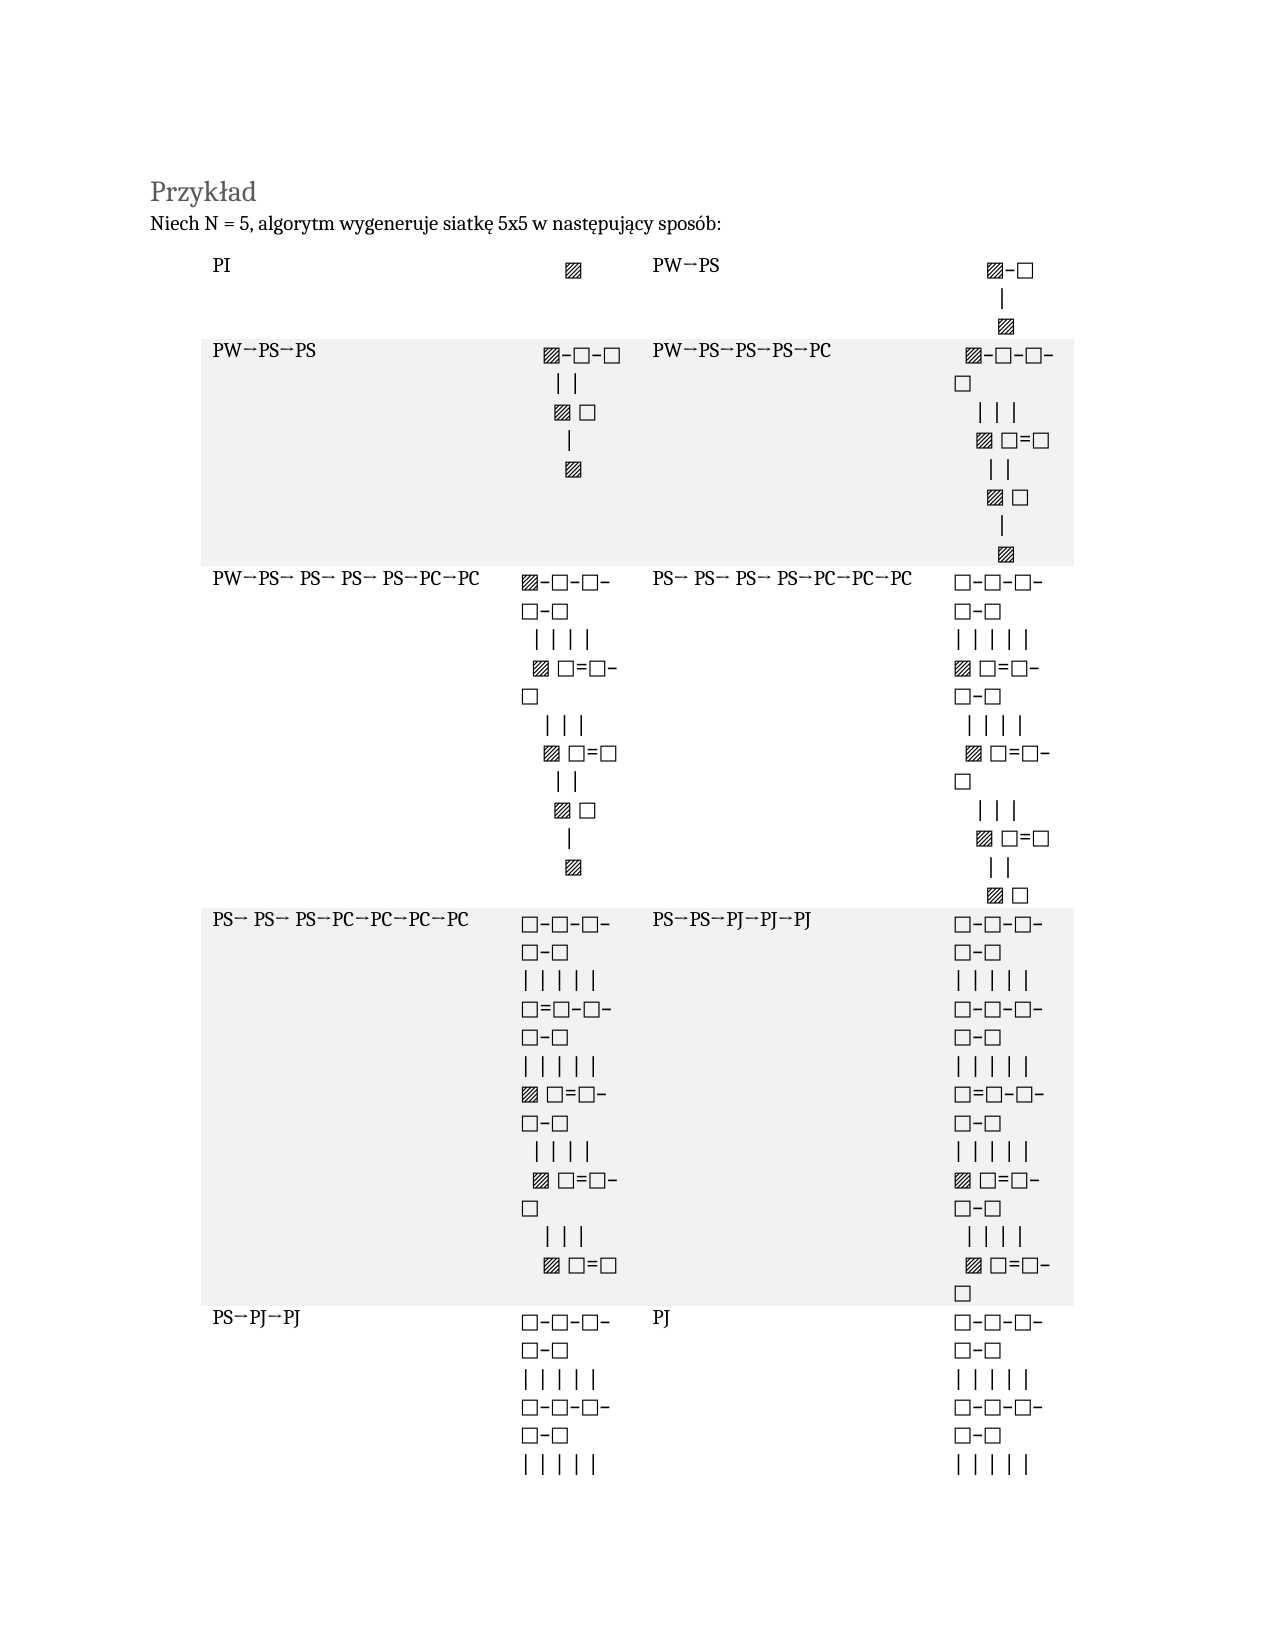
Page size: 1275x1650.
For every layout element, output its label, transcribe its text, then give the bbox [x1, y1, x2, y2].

table_cell PW→PS→PS [201, 339, 509, 566]
table_cell □–□–□–□–□ | | | | | □–□–□–□–□ | | | | | □=□–□–□–□ | | | | | ▨ □=□–□–□ | | | | ▨ □=□–□ [941, 908, 1074, 1306]
table_cell ▨–□–□ | | ▨ □ | ▨ [509, 339, 641, 566]
table_cell □–□–□–□–□ | | | | | □=□–□–□–□ | | | | | ▨ □=□–□–□ | | | | ▨ □=□–□ | | | ▨ □=□ [509, 908, 641, 1306]
table_cell PW→PS→ PS→ PS→ PS→PC→PC [201, 566, 509, 908]
table_header PI [201, 254, 509, 339]
table_cell ▨–□–□–□ | | | ▨ □=□ | | ▨ □ | ▨ [941, 339, 1074, 566]
text Niech N = 5, algorytm wygeneruje siatkę 5x5 w następujący sposób: [150, 211, 1125, 235]
table_cell ▨–□–□–□–□ | | | | ▨ □=□–□ | | | ▨ □=□ | | ▨ □ | ▨ [509, 566, 641, 908]
table_header PW→PS [641, 254, 941, 339]
table_cell PS→PJ→PJ [201, 1306, 509, 1476]
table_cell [941, 1306, 1074, 1476]
table_cell □–□–□–□–□ | | | | | ▨ □=□–□–□ | | | | ▨ □=□–□ | | | ▨ □=□ | | ▨ □ [941, 566, 1074, 908]
table_header ▨–□ | ▨ [941, 254, 1074, 339]
table_cell PJ [641, 1306, 941, 1476]
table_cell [509, 1306, 641, 1476]
subtitle Przykład [150, 175, 1125, 208]
table_cell PS→ PS→ PS→ PS→PC→PC→PC [641, 566, 941, 908]
table_cell PS→PS→PJ→PJ→PJ [641, 908, 941, 1306]
table_header ▨ [509, 254, 641, 339]
table_cell PS→ PS→ PS→PC→PC→PC→PC [201, 908, 509, 1306]
table_cell PW→PS→PS→PS→PC [641, 339, 941, 566]
